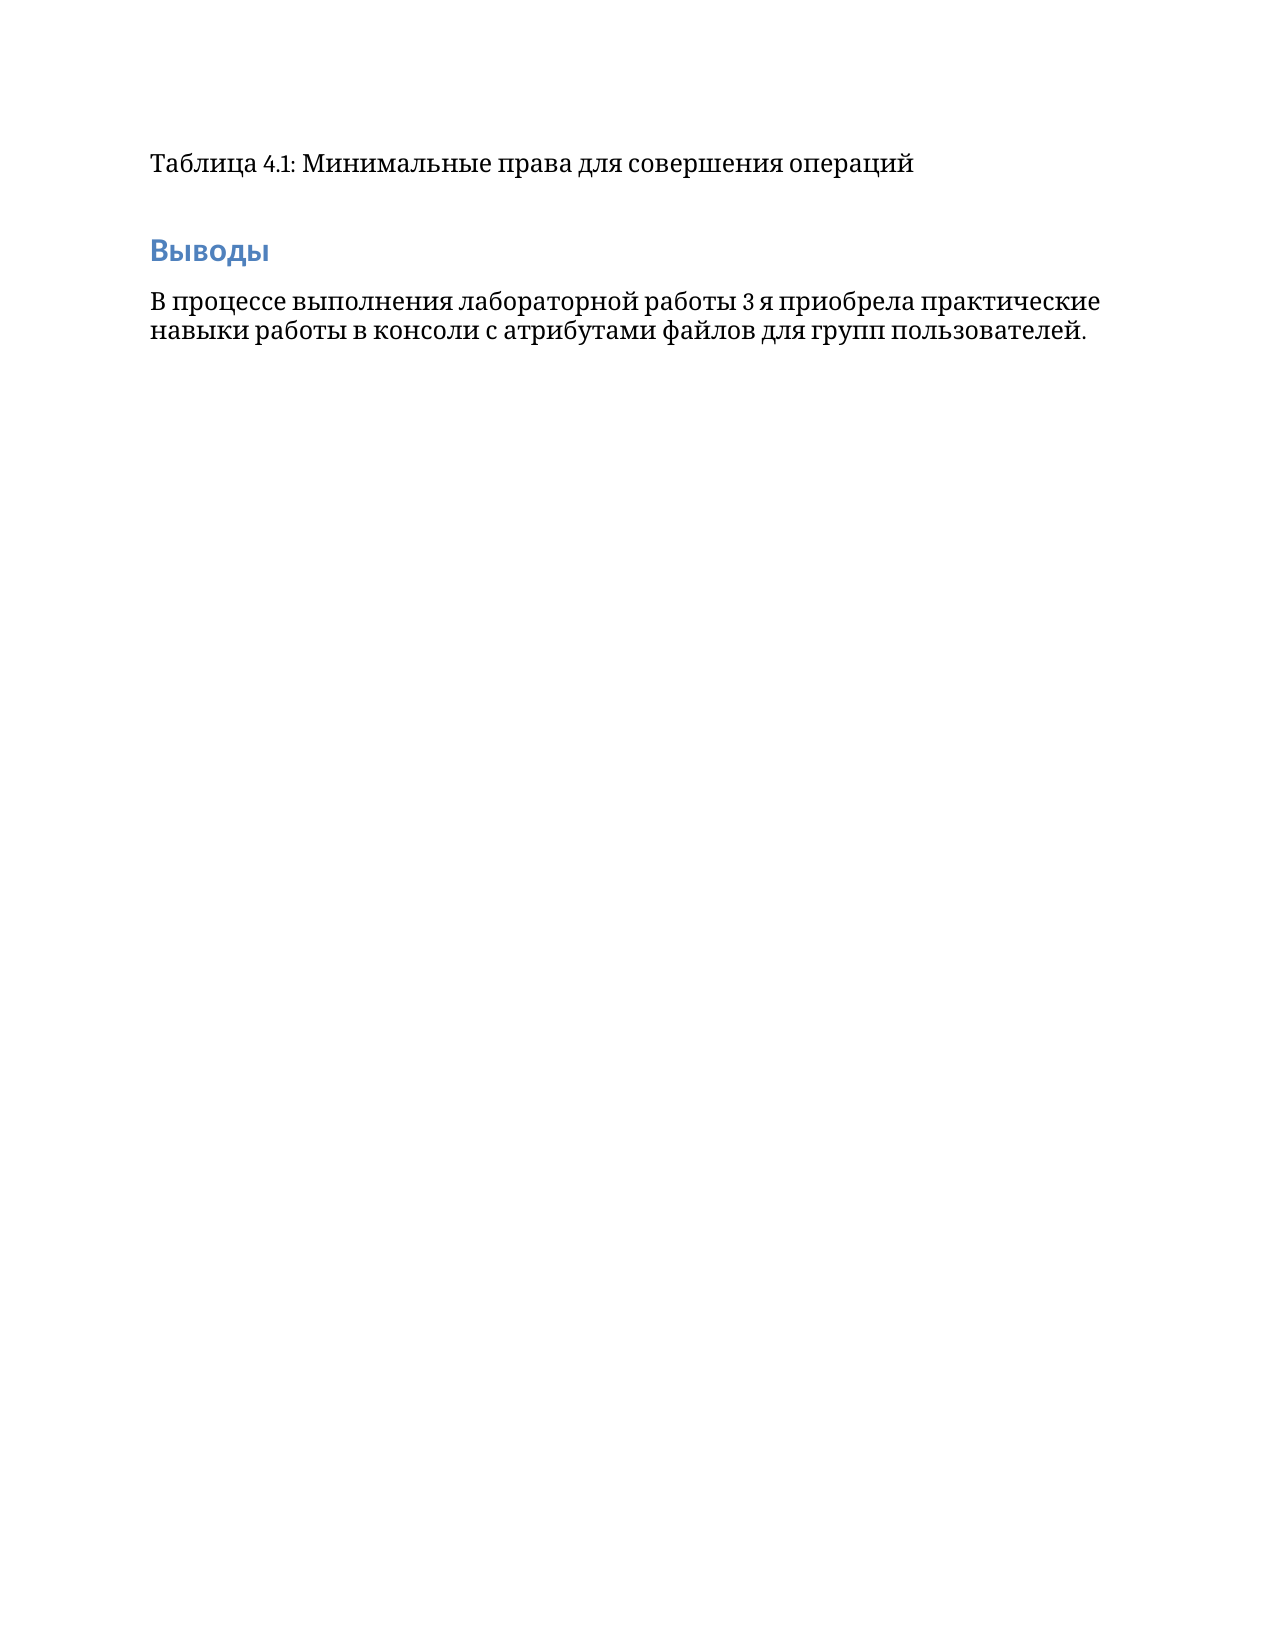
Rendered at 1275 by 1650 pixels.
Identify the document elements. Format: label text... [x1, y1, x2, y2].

subtitle Выводы [150, 229, 1125, 269]
text В процессе выполнения лабораторной работы 3 я приобрела практические навыки работы в консоли с атрибутами файлов для групп пользователей. [150, 288, 1125, 346]
text Таблица 4.1: Минимальные права для совершения операций [150, 150, 1125, 179]
